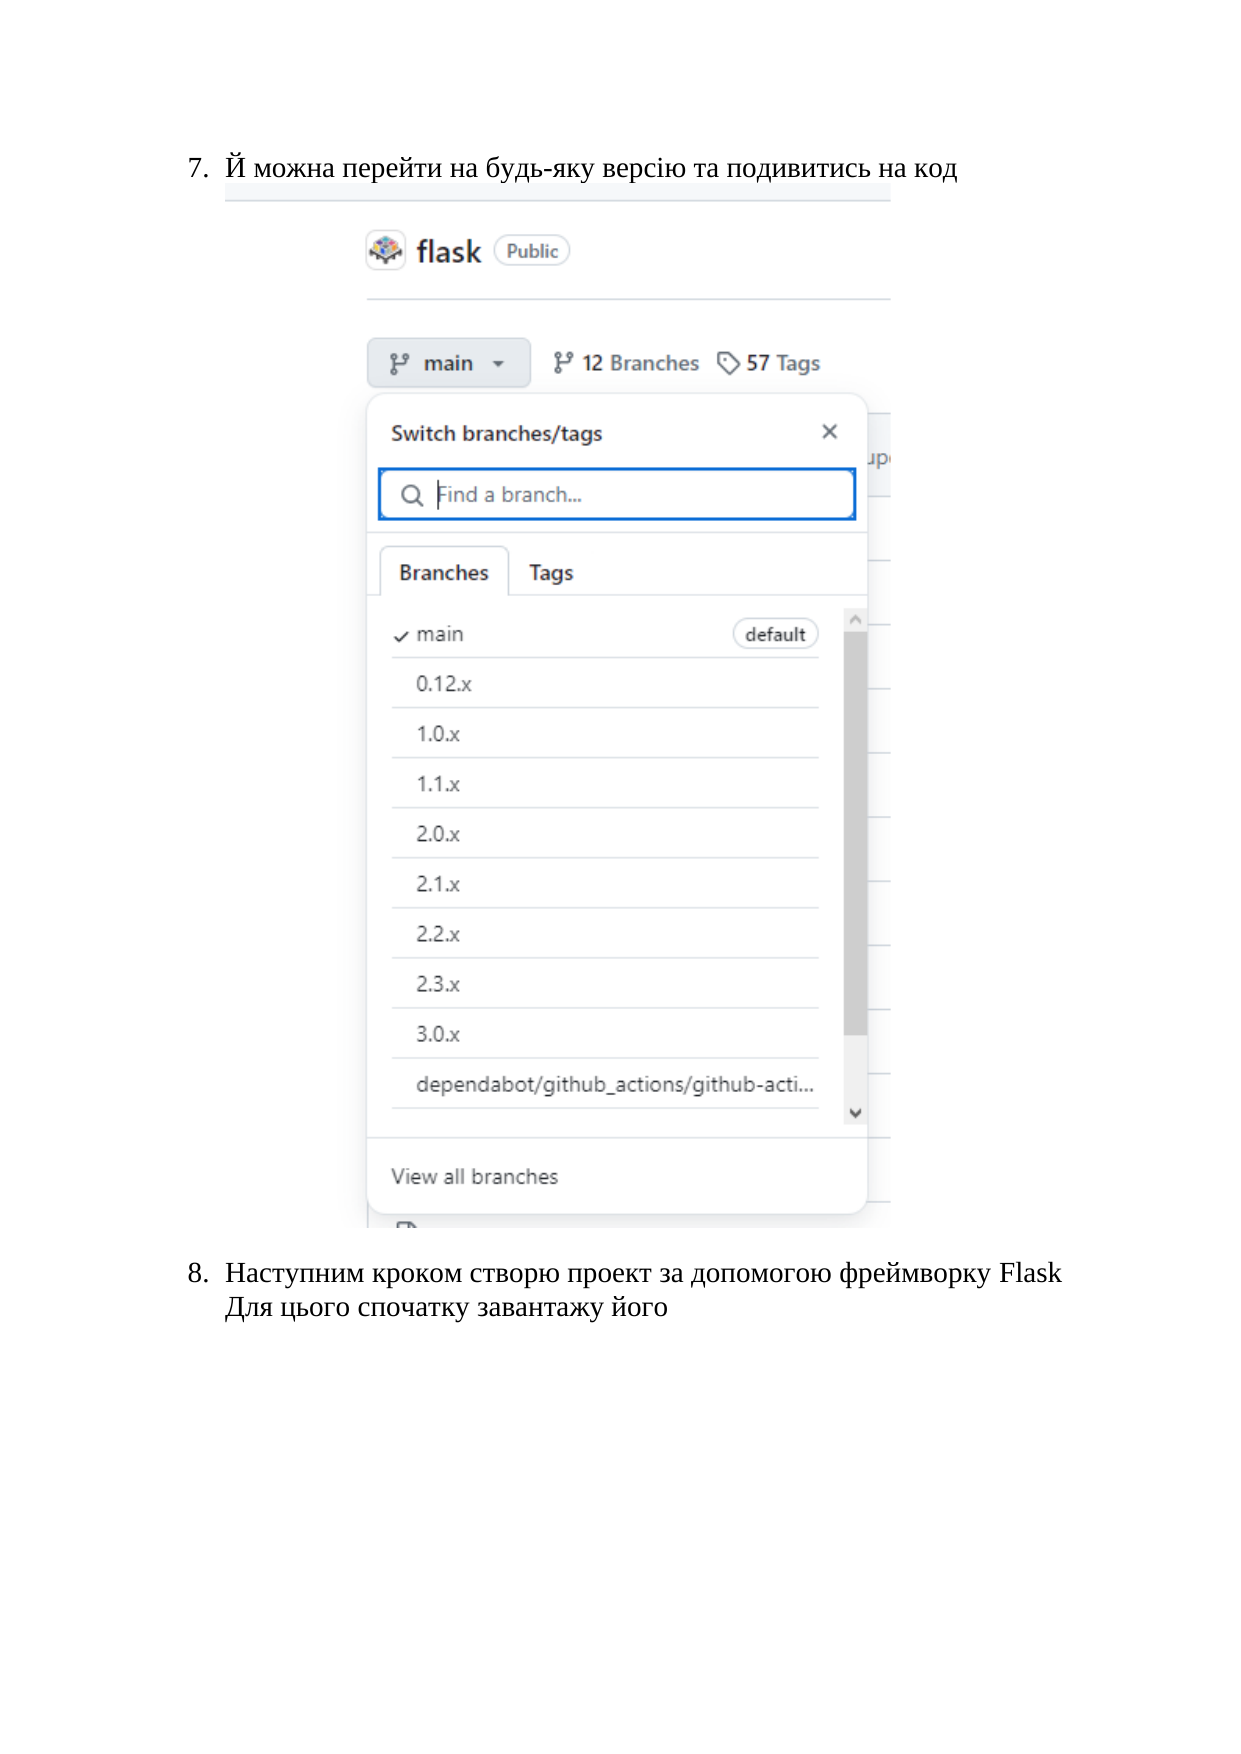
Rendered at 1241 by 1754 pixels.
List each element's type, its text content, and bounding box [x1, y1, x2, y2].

picture [225, 183, 891, 1228]
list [187, 1256, 1090, 1323]
